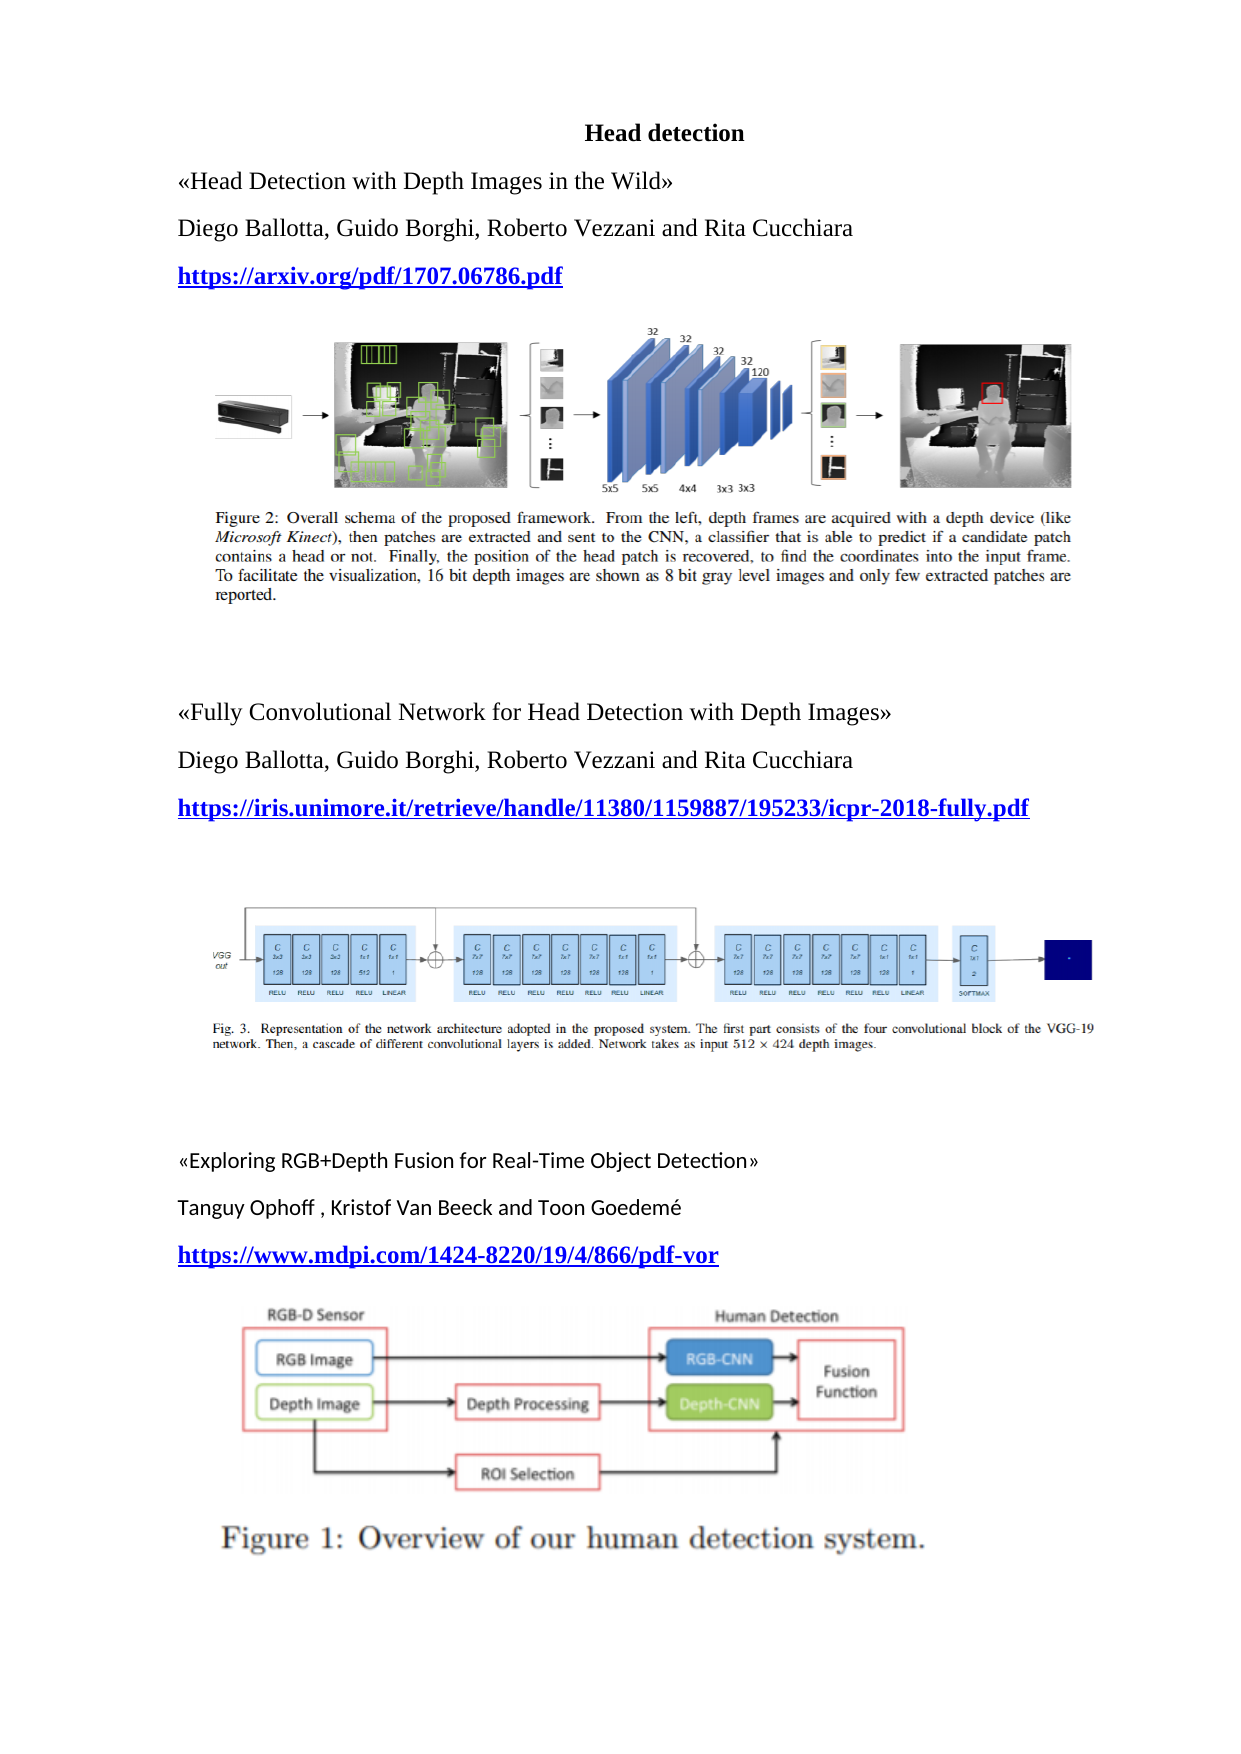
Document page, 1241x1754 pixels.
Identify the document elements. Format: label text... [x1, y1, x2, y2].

text Head detection [177, 118, 1152, 147]
text «Head Detection with Depth Images in the Wild» [177, 166, 1152, 194]
picture [164, 1291, 963, 1573]
text https://iris.unimore.it/retrieve/handle/11380/1159887/195233/icpr-2018-fully.pdf [177, 793, 1152, 822]
text Diego Ballotta, Guido Borghi, Roberto Vezzani and Rita Cucchiara [177, 213, 1152, 242]
text Tanguy Ophoff , Kristof Van Beeck and Toon Goedemé [177, 1193, 1152, 1222]
text https://arxiv.org/pdf/1707.06786.pdf [177, 261, 1152, 290]
text «Exploring RGB+Depth Fusion for Real-Time Object Detection» [177, 1147, 1152, 1175]
text «Fully Convolutional Network for Head Detection with Depth Images» [177, 697, 1152, 726]
text https://www.mdpi.com/1424-8220/19/4/866/pdf-vor [177, 1240, 1152, 1269]
text Diego Ballotta, Guido Borghi, Roberto Vezzani and Rita Cucchiara [177, 745, 1152, 774]
picture [177, 308, 1152, 631]
picture [159, 841, 1134, 1078]
